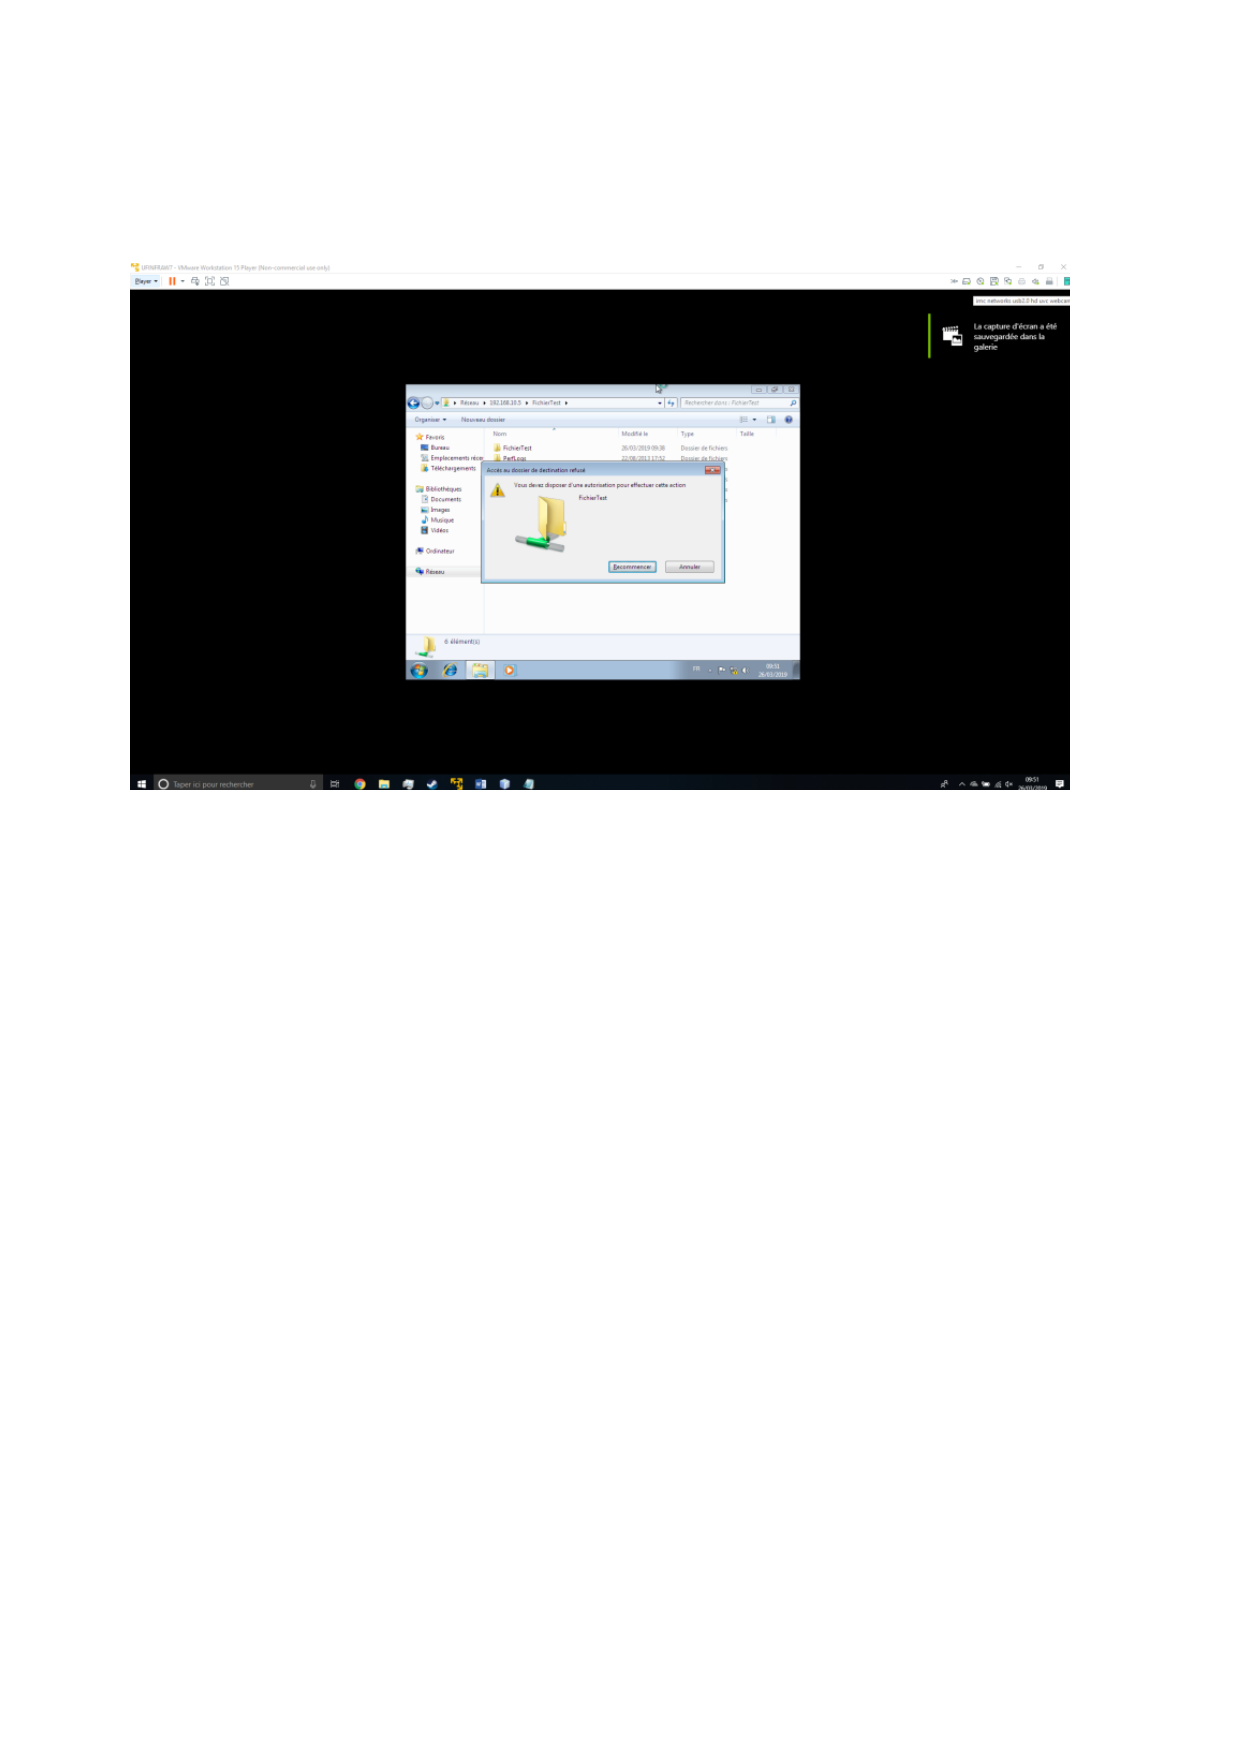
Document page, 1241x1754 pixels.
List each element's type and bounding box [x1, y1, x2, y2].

picture [130, 262, 1070, 790]
